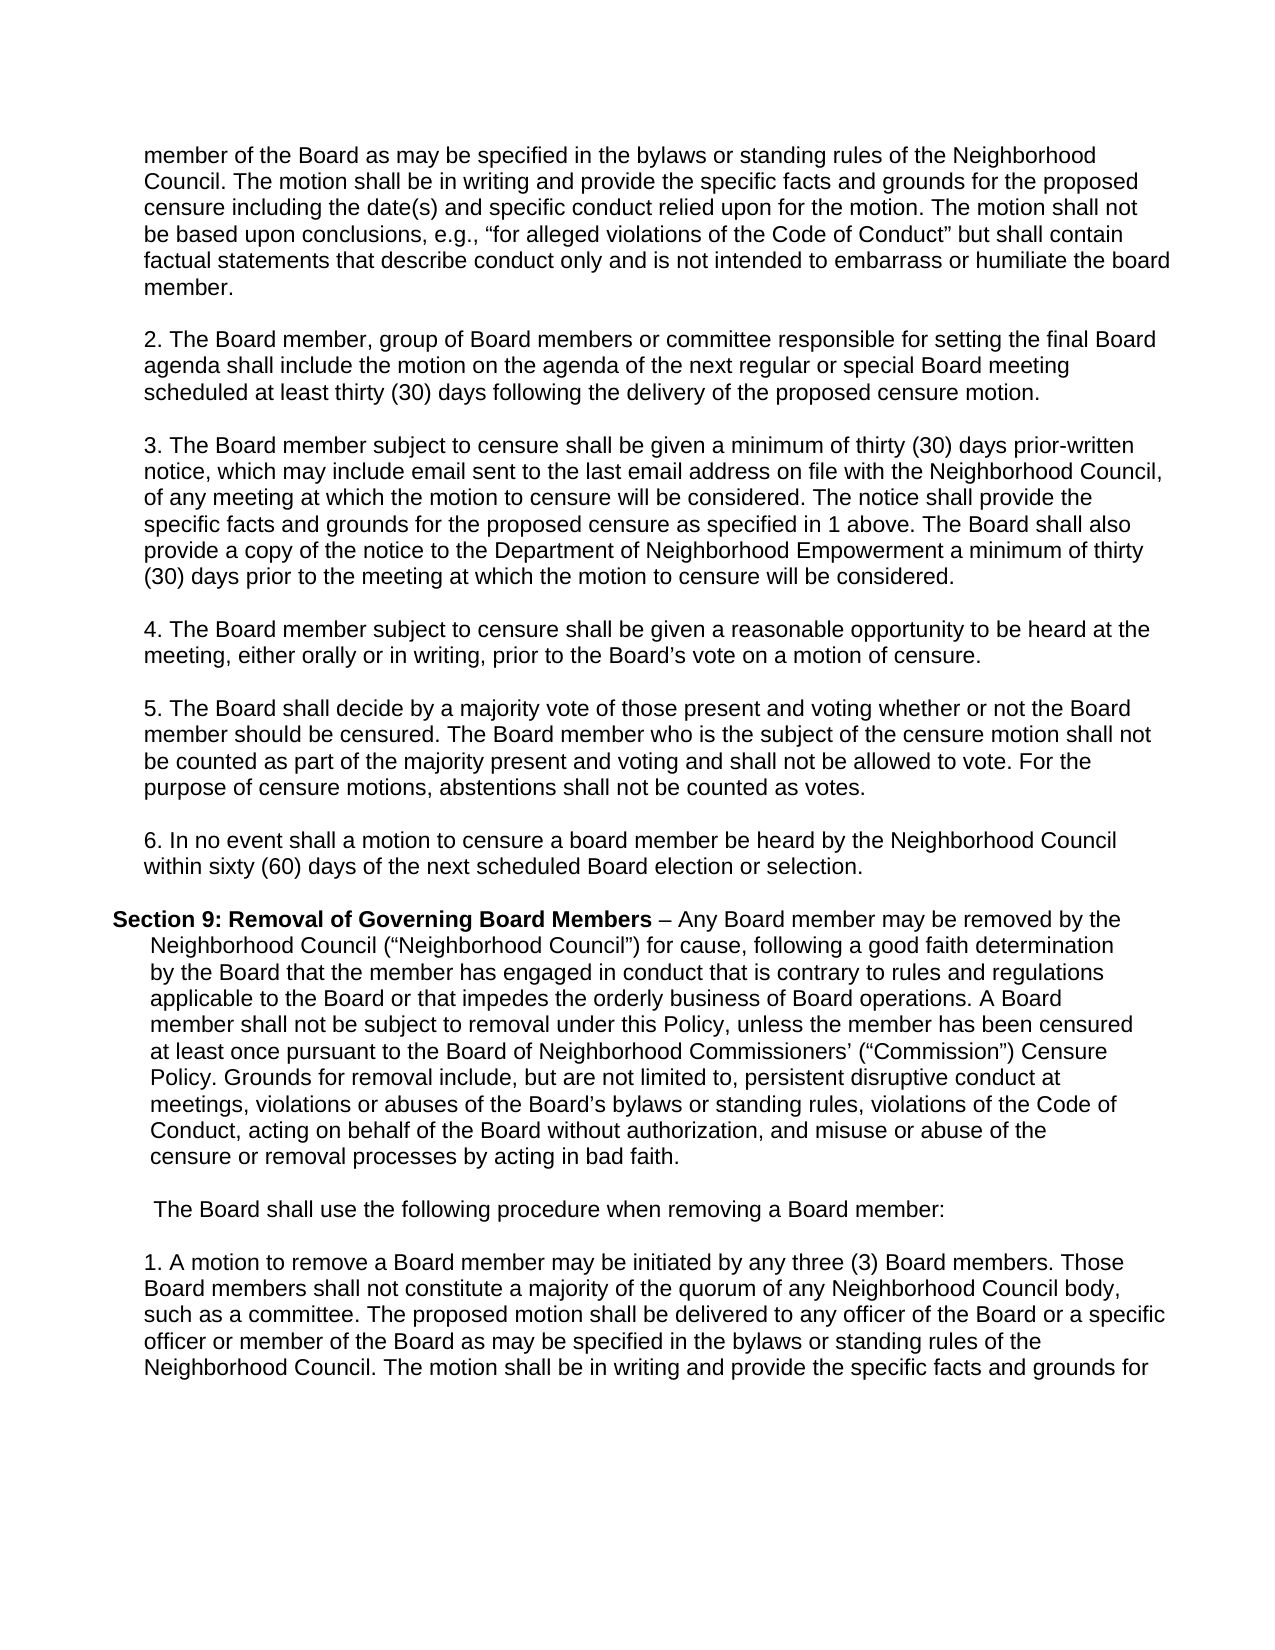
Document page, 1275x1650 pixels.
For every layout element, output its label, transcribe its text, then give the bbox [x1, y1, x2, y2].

text 3. The Board member subject to censure shall be given a minimum of thirty (30) days prior-written notice, which may include email sent to the last email address on file with the Neighborhood Council, of any meeting at which the motion to censure will be considered. The notice shall provide the specific facts and grounds for the proposed censure as specified in 1 above. The Board shall also provide a copy of the notice to the Department of Neighborhood Empowerment a minimum of thirty (30) days prior to the meeting at which the motion to censure will be considered. [144, 432, 1175, 590]
text 6. In no event shall a motion to censure a board member be heard by the Neighborhood Council within sixty (60) days of the next scheduled Board election or selection. [144, 827, 1175, 879]
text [144, 1249, 1175, 1380]
text The Board shall use the following procedure when removing a Board member: [153, 1196, 1175, 1222]
text Section 9: Removal of Governing Board Members – Any Board member may be removed by the Neighborhood Council (“Neighborhood Council”) for cause, following a good faith determination by the Board that the member has engaged in conduct that is contrary to rules and regulations applicable to the Board or that impedes the orderly business of Board operations. A Board member shall not be subject to removal under this Policy, unless the member has been censured at least once pursuant to the Board of Neighborhood Commissioners’ (“Commission”) Censure Policy. Grounds for removal include, but are not limited to, persistent disruptive conduct at meetings, violations or abuses of the Board’s bylaws or standing rules, violations of the Code of Conduct, acting on behalf of the Board without authorization, and misuse or abuse of the censure or removal processes by acting in bad faith. [112, 906, 1134, 1169]
text 2. The Board member, group of Board members or committee responsible for setting the final Board agenda shall include the motion on the agenda of the next regular or special Board meeting scheduled at least thirty (30) days following the delivery of the proposed censure motion. [144, 326, 1175, 405]
text 5. The Board shall decide by a majority vote of those present and voting whether or not the Board member should be censured. The Board member who is the subject of the censure motion shall not be counted as part of the majority present and voting and shall not be allowed to vote. For the purpose of censure motions, abstentions shall not be counted as votes. [144, 695, 1175, 801]
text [144, 142, 1175, 221]
text 4. The Board member subject to censure shall be given a reasonable opportunity to be heard at the meeting, either orally or in writing, prior to the Board’s vote on a motion of censure. [144, 616, 1175, 669]
text be based upon conclusions, e.g., “for alleged violations of the Code of Conduct” but shall contain factual statements that describe conduct only and is not intended to embarrass or humiliate the board member. [144, 221, 1175, 300]
